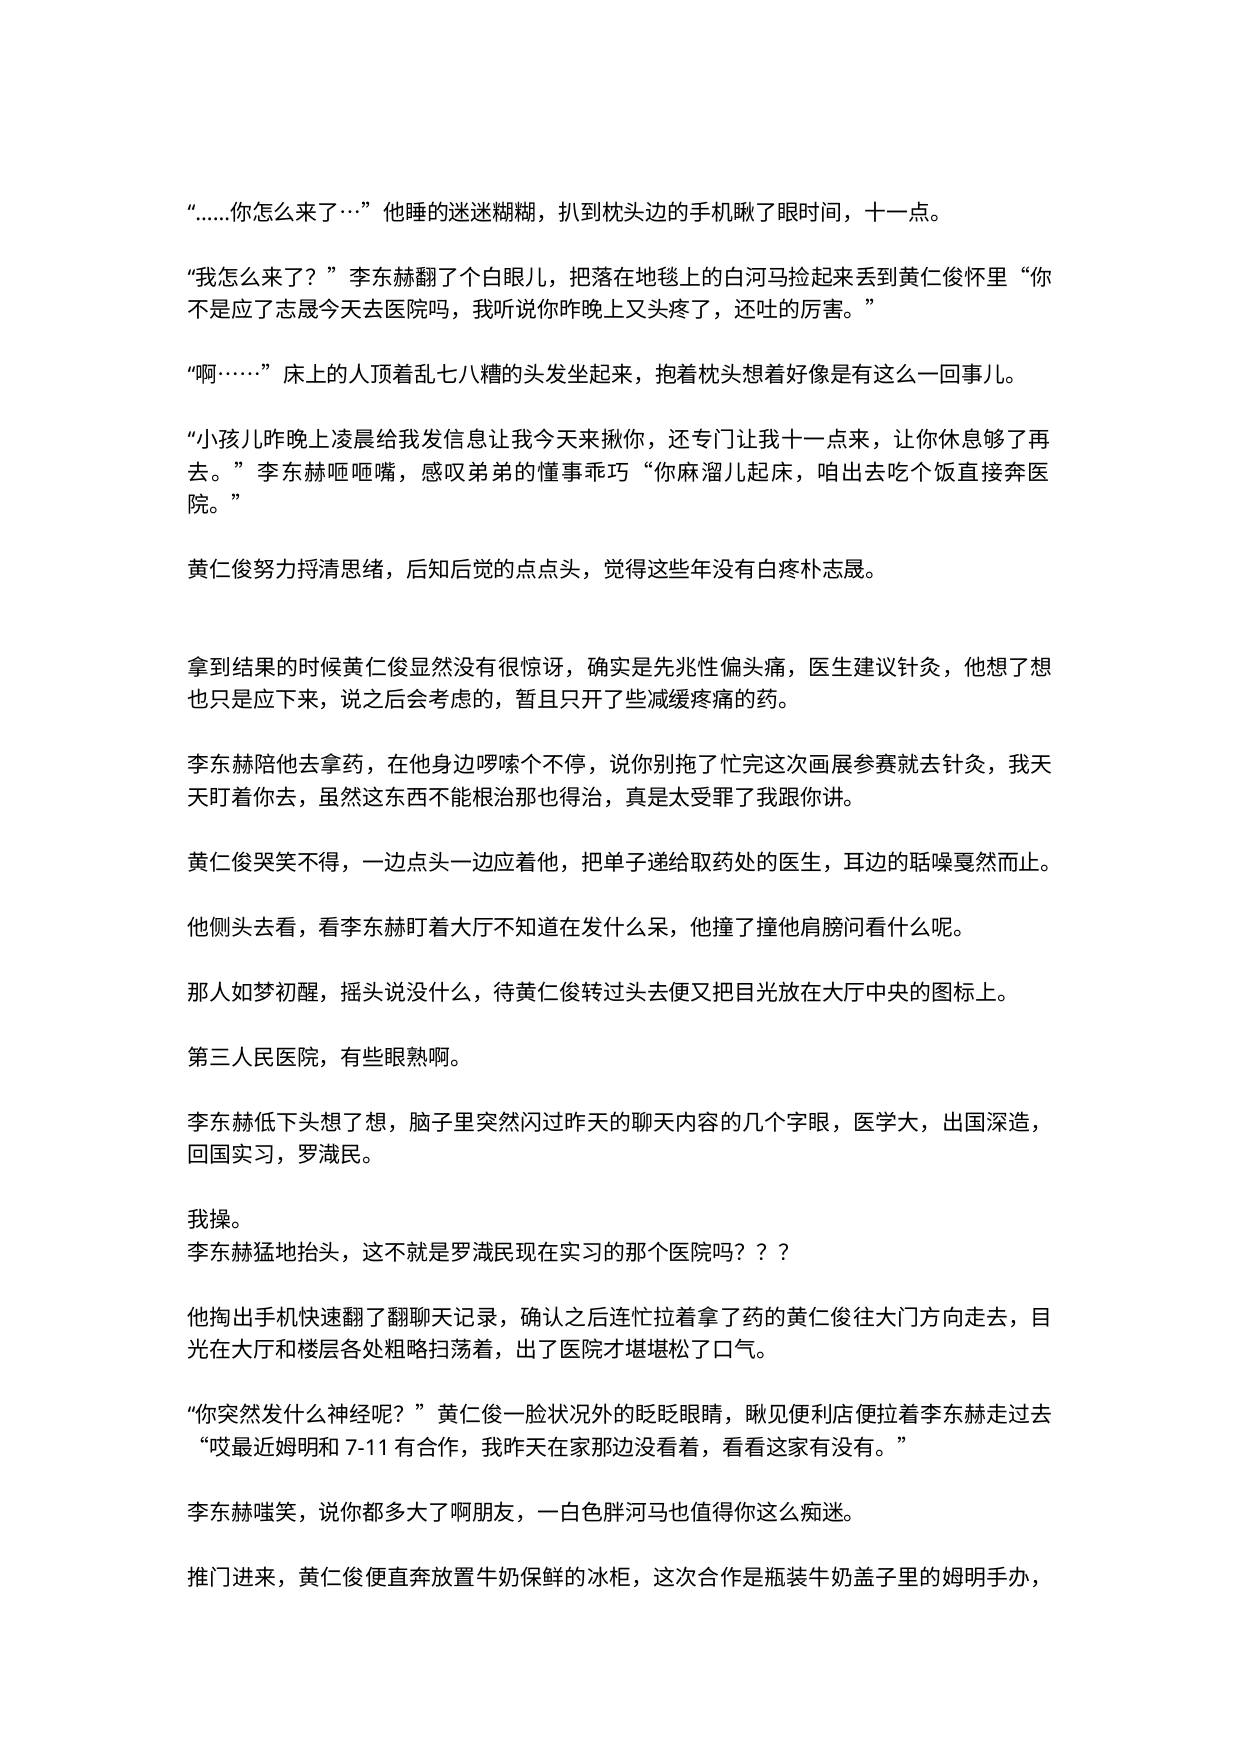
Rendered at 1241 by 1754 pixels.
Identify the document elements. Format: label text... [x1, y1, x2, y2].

text 那人如梦初醒，摇头说没什么，待黄仁俊转过头去便又把目光放在大厅中央的图标上。 [187, 974, 1053, 1007]
text “啊……”床上的人顶着乱七八糟的头发坐起来，抱着枕头想着好像是有这么一回事儿。 [187, 357, 1053, 389]
text “我怎么来了？”李东赫翻了个白眼儿，把落在地毯上的白河马捡起来丢到黄仁俊怀里“你不是应了志晟今天去医院吗，我听说你昨晚上又头疼了，还吐的厉害。” [187, 259, 1053, 324]
text “小孩儿昨晚上凌晨给我发信息让我今天来揪你，还专门让我十一点来，让你休息够了再去。”李东赫咂咂嘴，感叹弟弟的懂事乖巧“你麻溜儿起床，咱出去吃个饭直接奔医院。” [187, 422, 1053, 519]
text 李东赫猛地抬头，这不就是罗渽民现在实习的那个医院吗？？？ [187, 1234, 1053, 1267]
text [187, 1559, 1053, 1592]
text 我操。 [187, 1202, 1053, 1234]
text 李东赫嗤笑，说你都多大了啊朋友，一白色胖河马也值得你这么痴迷。 [187, 1494, 1053, 1527]
text 第三人民医院，有些眼熟啊。 [187, 1039, 1053, 1072]
text 他掏出手机快速翻了翻聊天记录，确认之后连忙拉着拿了药的黄仁俊往大门方向走去，目光在大厅和楼层各处粗略扫荡着，出了医院才堪堪松了口气。 [187, 1299, 1053, 1364]
text “你突然发什么神经呢？”黄仁俊一脸状况外的眨眨眼睛，瞅见便利店便拉着李东赫走过去“哎最近姆明和7-11有合作，我昨天在家那边没看着，看看这家有没有。” [187, 1397, 1053, 1462]
text 他侧头去看，看李东赫盯着大厅不知道在发什么呆，他撞了撞他肩膀问看什么呢。 [187, 909, 1053, 942]
text 黄仁俊哭笑不得，一边点头一边应着他，把单子递给取药处的医生，耳边的聒噪戛然而止。 [187, 844, 1053, 877]
text “……你怎么来了…”他睡的迷迷糊糊，扒到枕头边的手机瞅了眼时间，十一点。 [187, 194, 1053, 227]
text 李东赫陪他去拿药，在他身边啰嗦个不停，说你别拖了忙完这次画展参赛就去针灸，我天天盯着你去，虽然这东西不能根治那也得治，真是太受罪了我跟你讲。 [187, 747, 1053, 812]
text 拿到结果的时候黄仁俊显然没有很惊讶，确实是先兆性偏头痛，医生建议针灸，他想了想也只是应下来，说之后会考虑的，暂且只开了些减缓疼痛的药。 [187, 649, 1053, 714]
text 黄仁俊努力捋清思绪，后知后觉的点点头，觉得这些年没有白疼朴志晟。 [187, 552, 1053, 584]
text 李东赫低下头想了想，脑子里突然闪过昨天的聊天内容的几个字眼，医学大，出国深造，回国实习，罗渽民。 [187, 1104, 1053, 1169]
